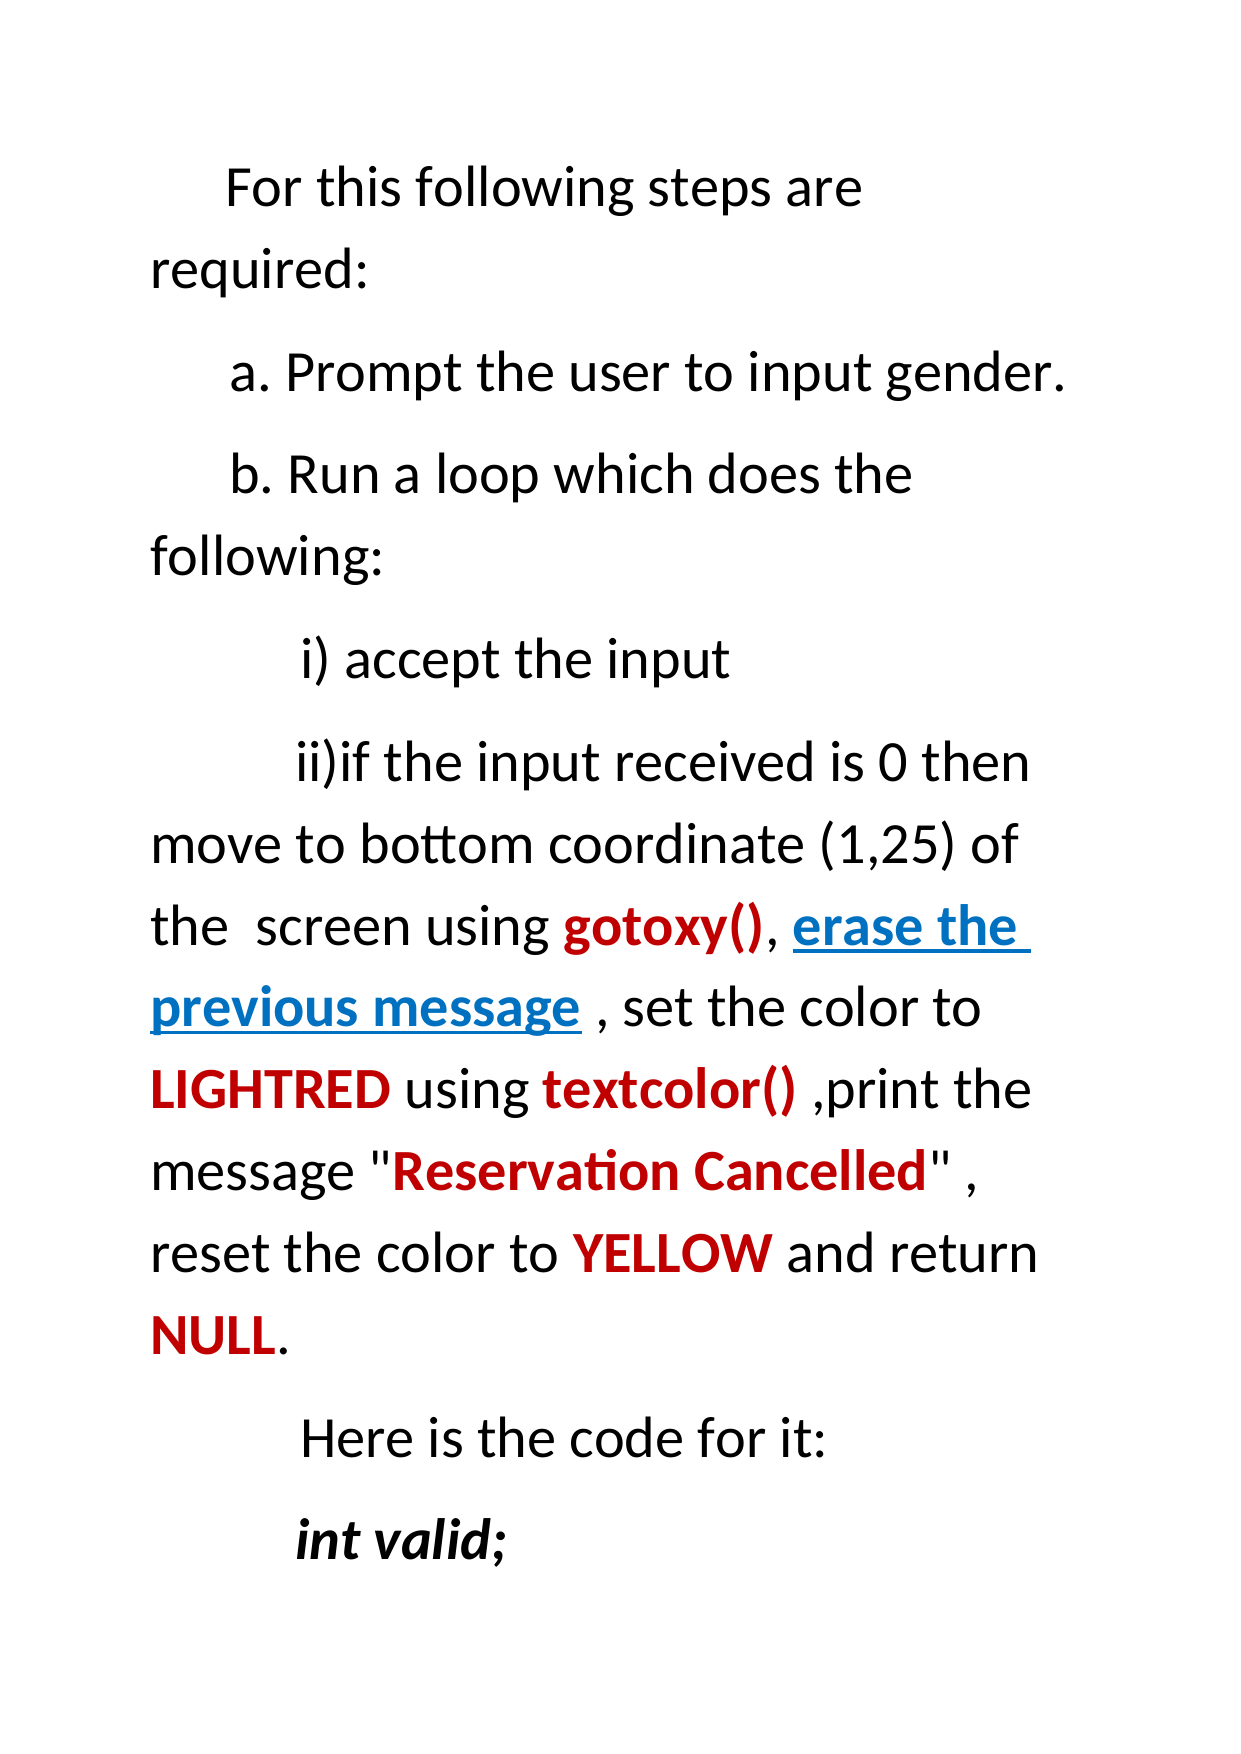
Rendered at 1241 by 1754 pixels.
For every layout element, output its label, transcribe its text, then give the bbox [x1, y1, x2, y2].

text int valid; [150, 1503, 1090, 1574]
text Here is the code for it: [150, 1400, 1090, 1472]
text b. Run a loop which does the following: [150, 437, 1090, 590]
text For this following steps are required: [150, 150, 1090, 303]
text a. Prompt the user to input gender. [150, 334, 1090, 406]
text ii)if the input received is 0 then move to bottom coordinate (1,25) of the screen using gotoxy(), erase the previous message , set the color to LIGHTRED using textcolor() ,print the message "Reservation Cancelled" , reset the color to YELLOW and return NULL. [150, 724, 1090, 1369]
text i) accept the input [150, 622, 1090, 693]
